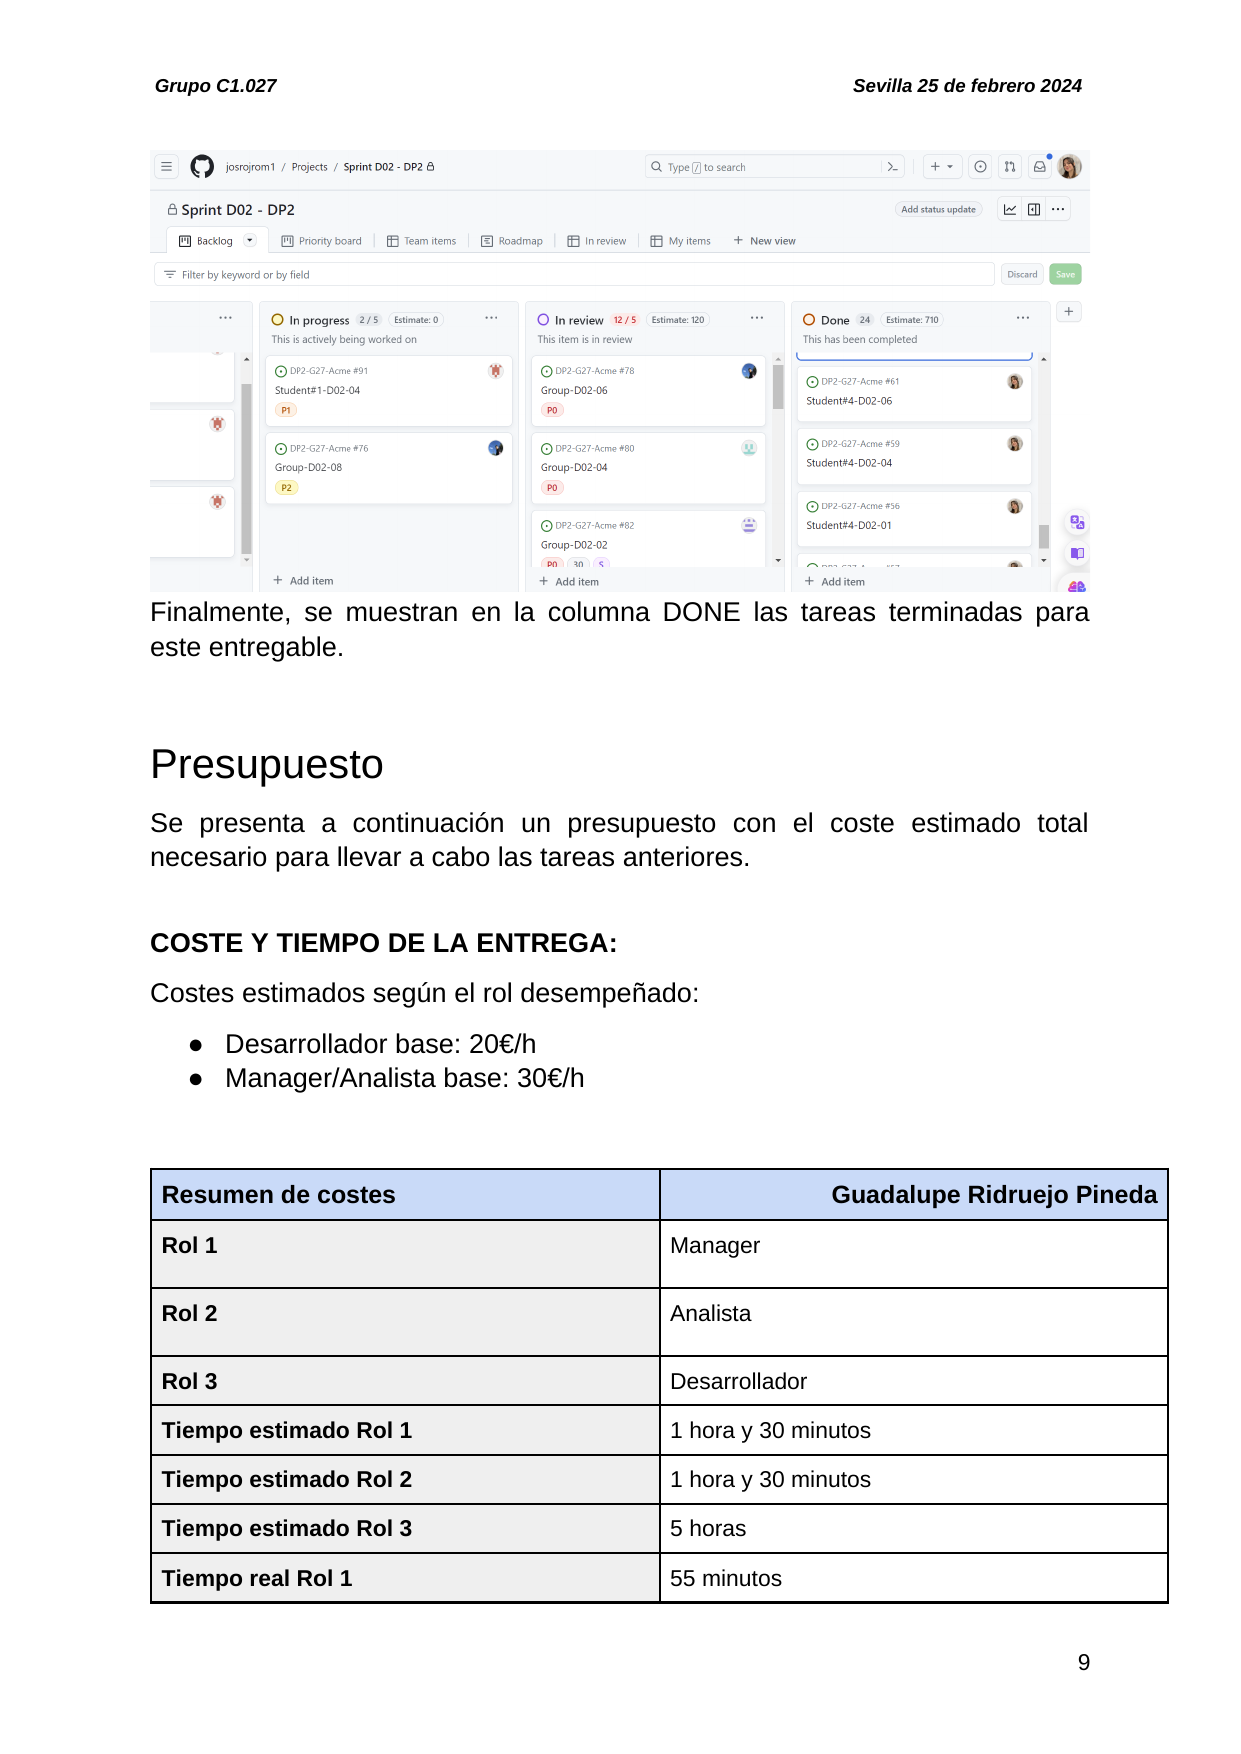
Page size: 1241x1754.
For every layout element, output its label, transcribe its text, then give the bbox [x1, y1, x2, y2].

table_cell Rol 2 [152, 1289, 659, 1355]
list Desarrollador base: 20€/h [187, 1028, 1090, 1059]
table_cell Rol 3 [152, 1357, 659, 1404]
text Se presenta a continuación un presupuesto con el coste estimado total necesario para llevar a cabo las tareas anteriores. [150, 807, 1090, 872]
table_cell Tiempo real Rol 1 [152, 1554, 659, 1601]
table_cell Tiempo estimado Rol 1 [152, 1406, 659, 1454]
table_cell 1 hora y 30 minutos [661, 1406, 1167, 1454]
table_cell Rol 1 [152, 1221, 659, 1287]
list Manager/Analista base: 30€/h [187, 1062, 1090, 1093]
text Costes estimados según el rol desempeñado: [150, 977, 1090, 1009]
table_cell Analista [661, 1289, 1167, 1355]
table_header Resumen de costes [152, 1170, 659, 1219]
table_cell 1 hora y 30 minutos [661, 1456, 1167, 1503]
table_cell Manager [661, 1221, 1167, 1287]
table_cell Tiempo estimado Rol 2 [152, 1456, 659, 1503]
subtitle Presupuesto [150, 739, 1090, 787]
table_cell Tiempo estimado Rol 3 [152, 1505, 659, 1552]
text Finalmente, se muestran en la columna DONE las tareas terminadas para este entregable. [150, 596, 1090, 663]
picture [150, 150, 1091, 592]
table_cell 5 horas [661, 1505, 1167, 1552]
table_cell 55 minutos [661, 1554, 1167, 1601]
table_header Guadalupe Ridruejo Pineda [661, 1170, 1167, 1219]
table_cell Desarrollador [661, 1357, 1167, 1404]
text COSTE Y TIEMPO DE LA ENTREGA: [150, 927, 1090, 958]
